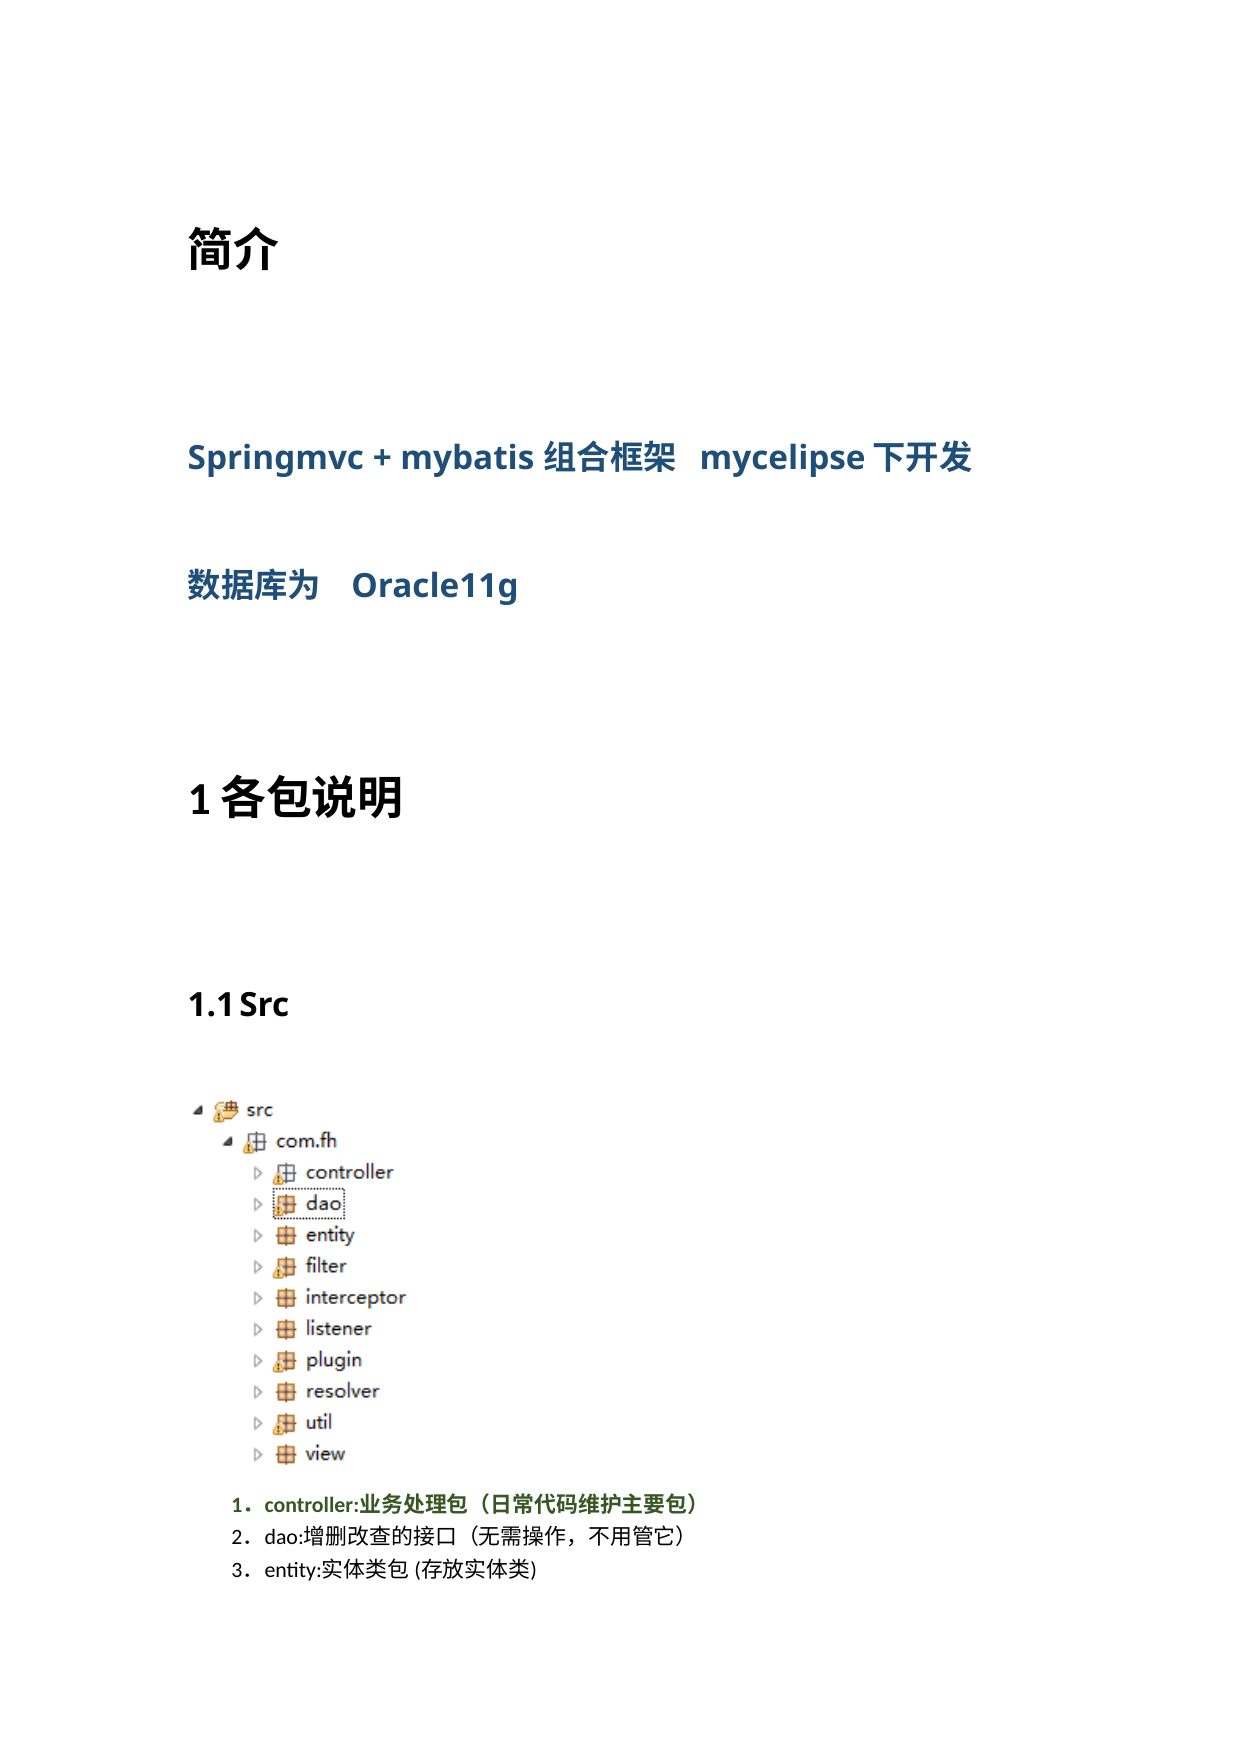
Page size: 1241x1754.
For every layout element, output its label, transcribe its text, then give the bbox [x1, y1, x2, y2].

picture [187, 1096, 447, 1476]
subtitle 1各包说明 [187, 746, 1053, 843]
subtitle 简介 [187, 197, 1053, 295]
subtitle Springmvc + mybatis 组合框架 mycelipse下开发 [187, 423, 1053, 488]
subtitle 数据库为 Oracle11g [187, 550, 1053, 615]
text 2．dao:增删改查的接口（无需操作，不用管它） [187, 1519, 1053, 1551]
subtitle Src [187, 971, 1053, 1036]
text 1．controller:业务处理包（日常代码维护主要包） [187, 1486, 1053, 1519]
text 3．entity:实体类包 (存放实体类) [187, 1551, 1053, 1584]
